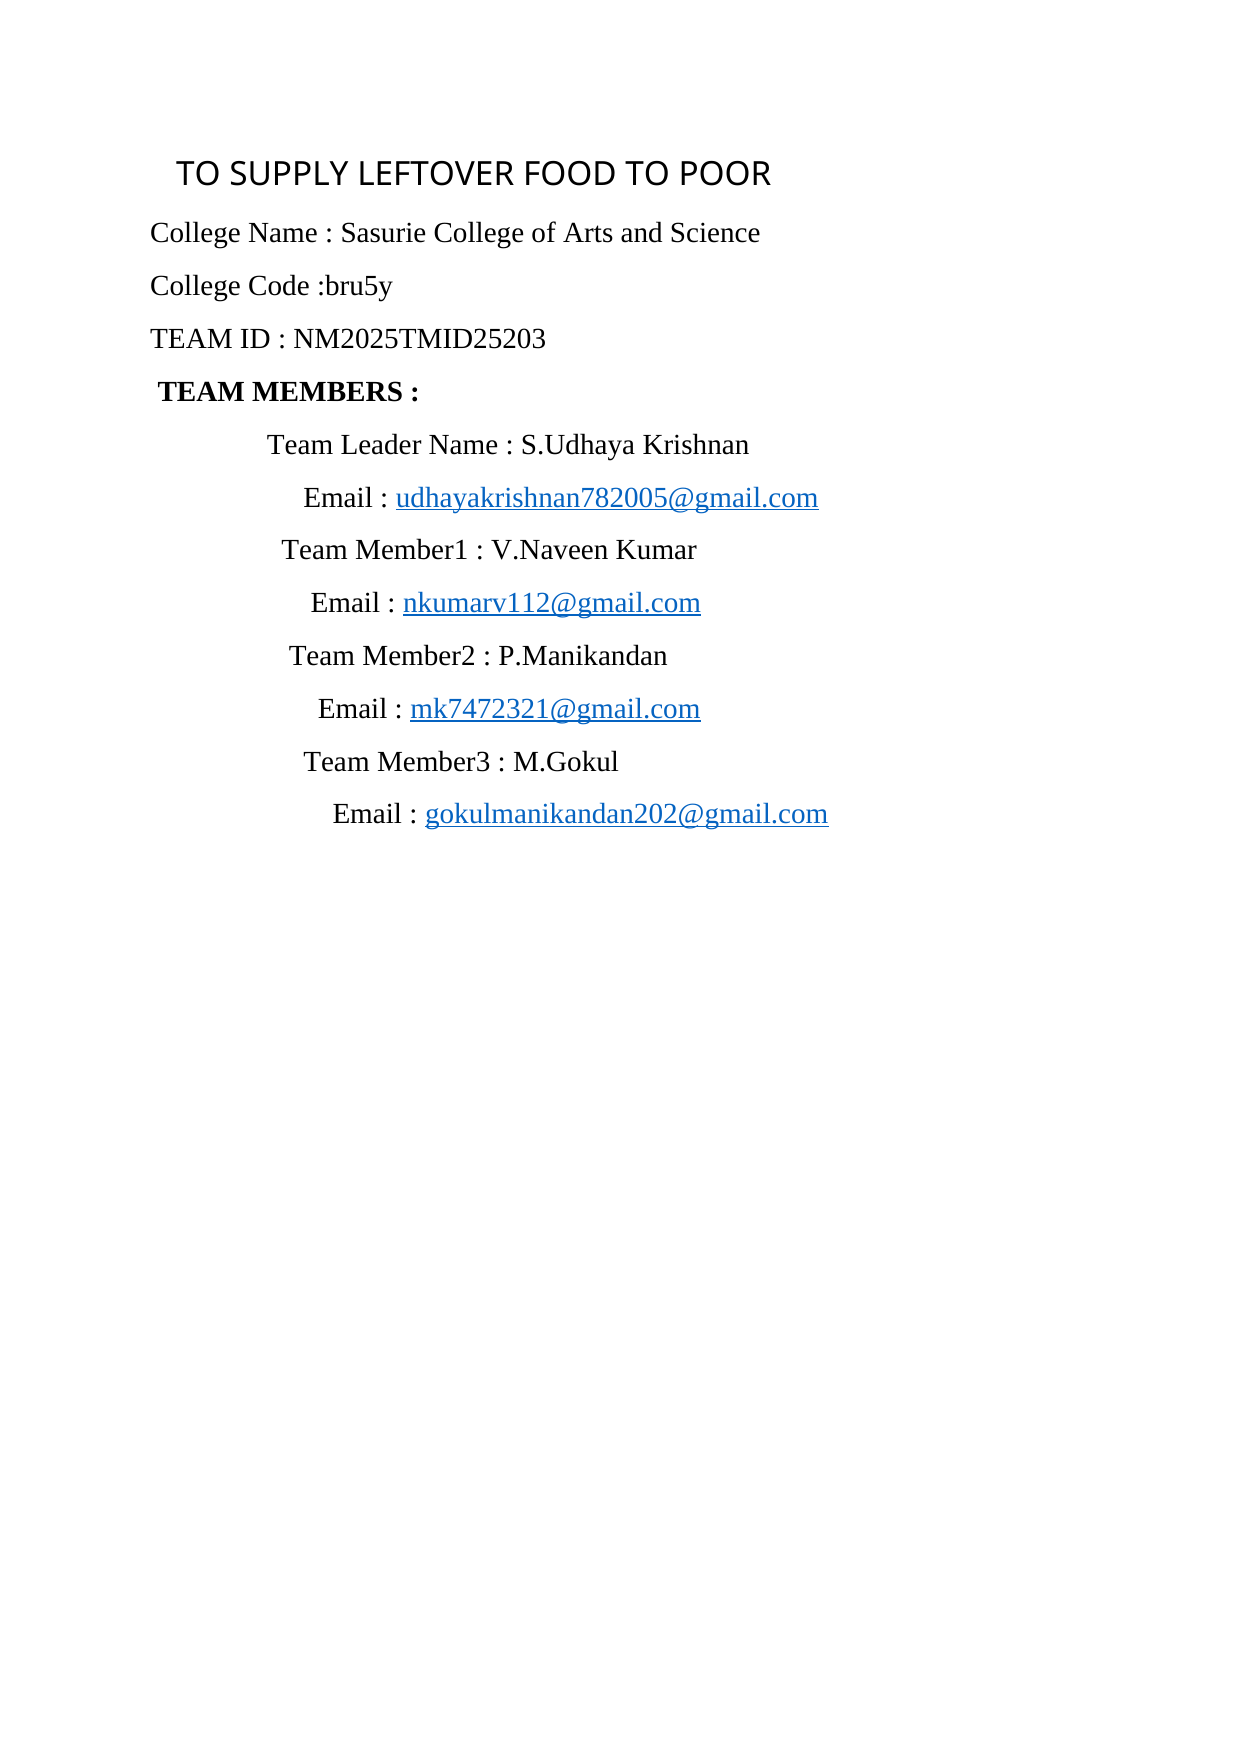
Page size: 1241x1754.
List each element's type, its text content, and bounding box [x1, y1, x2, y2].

text Team Member1 : V.Naveen Kumar [150, 532, 1090, 566]
text Email : udhayakrishnan782005@gmail.com [150, 480, 1090, 513]
text TEAM MEMBERS : [150, 374, 1090, 408]
text Email : nkumarv112@gmail.com [150, 585, 1090, 619]
text Email : mk7472321@gmail.com [150, 691, 1090, 724]
text College Name : Sasurie College of Arts and Science [150, 216, 1090, 249]
text Team Leader Name : S.Udhaya Krishnan [150, 427, 1090, 460]
text Team Member2 : P.Manikandan [150, 638, 1090, 672]
text Team Member3 : M.Gokul [150, 744, 1090, 777]
text TEAM ID : NM2025TMID25203 [150, 321, 1090, 355]
text College Code :bru5y [150, 268, 1090, 302]
text TO SUPPLY LEFTOVER FOOD TO POOR [150, 150, 1090, 195]
text Email : gokulmanikandan202@gmail.com [150, 797, 1090, 830]
